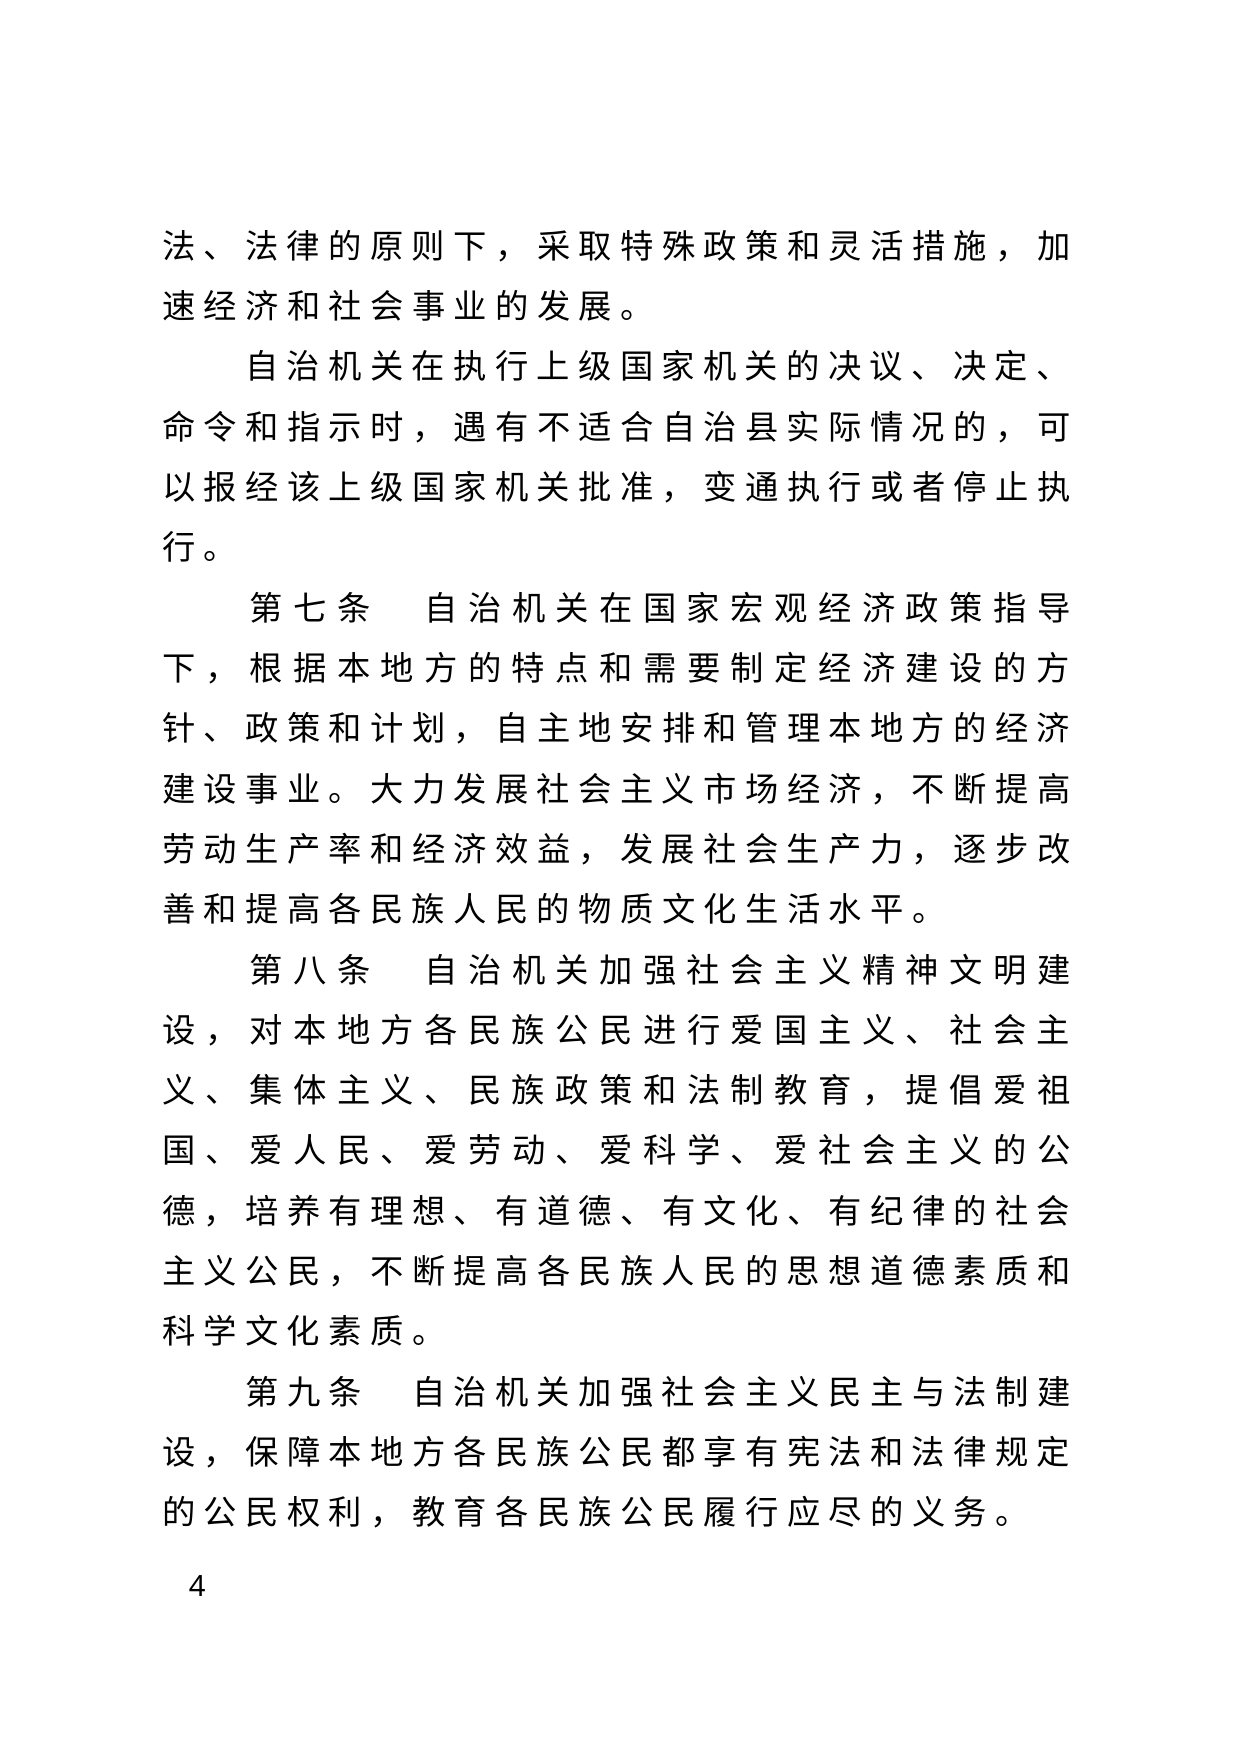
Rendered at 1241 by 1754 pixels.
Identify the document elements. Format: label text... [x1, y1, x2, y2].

text 自治机关在执行上级国家机关的决议、决定、命令和指示时，遇有不适合自治县实际情况的，可以报经该上级国家机关批准，变通执行或者停止执行。 [162, 334, 1078, 575]
text 第八条 自治机关加强社会主义精神文明建设，对本地方各民族公民进行爱国主义、社会主义、集体主义、民族政策和法制教育，提倡爱祖国、爱人民、爱劳动、爱科学、爱社会主义的公德，培养有理想、有道德、有文化、有纪律的社会主义公民，不断提高各民族人民的思想道德素质和科学文化素质。 [162, 937, 1078, 1359]
text 第九条 自治机关加强社会主义民主与法制建设，保障本地方各民族公民都享有宪法和法律规定的公民权利，教育各民族公民履行应尽的义务。 [162, 1359, 1078, 1540]
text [162, 213, 1078, 334]
text 第七条 自治机关在国家宏观经济政策指导下，根据本地方的特点和需要制定经济建设的方针、政策和计划，自主地安排和管理本地方的经济建设事业。大力发展社会主义市场经济，不断提高劳动生产率和经济效益，发展社会生产力，逐步改善和提高各民族人民的物质文化生活水平。 [162, 575, 1078, 937]
